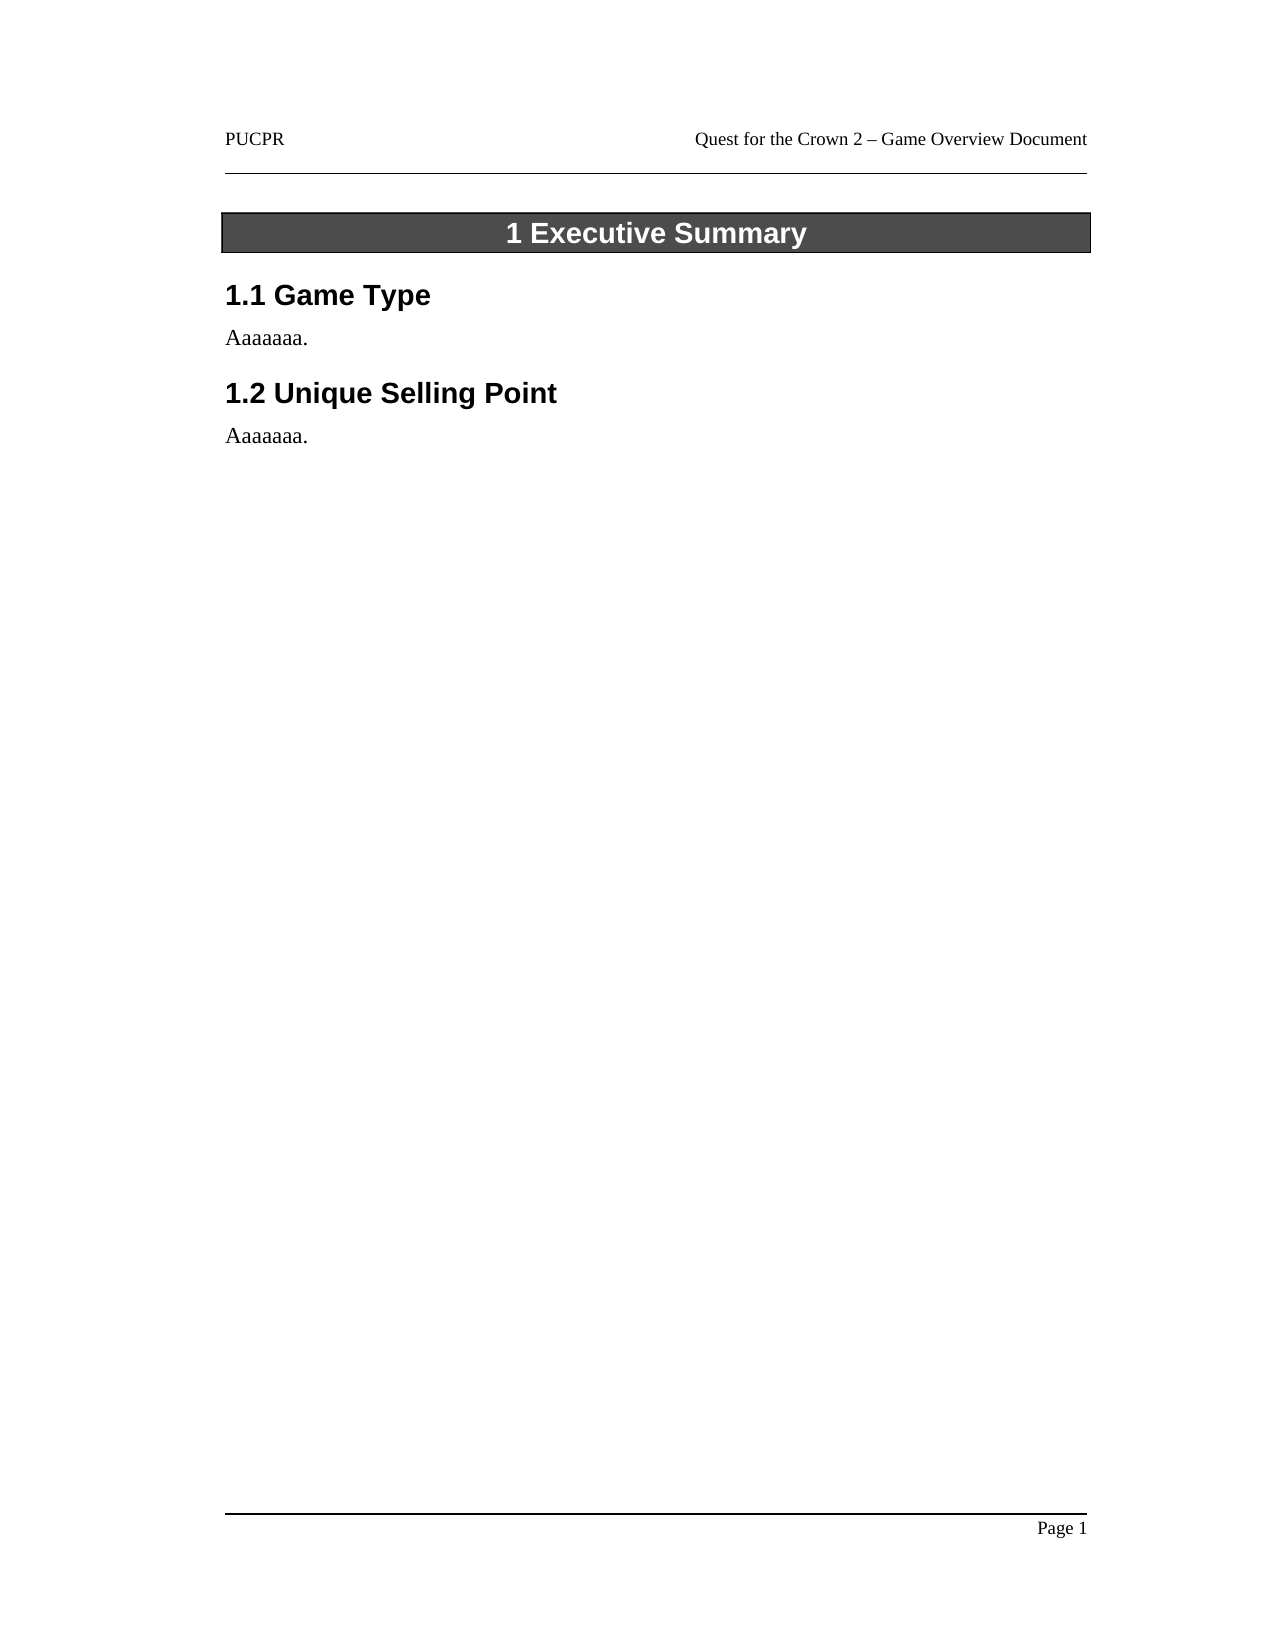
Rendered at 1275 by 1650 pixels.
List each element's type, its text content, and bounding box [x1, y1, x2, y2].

text Aaaaaaa. [225, 324, 1087, 351]
subtitle Executive Summary [223, 214, 1090, 252]
text Aaaaaaa. [225, 422, 1087, 448]
subtitle Unique Selling Point [225, 376, 1087, 409]
subtitle Game Type [225, 278, 1087, 312]
